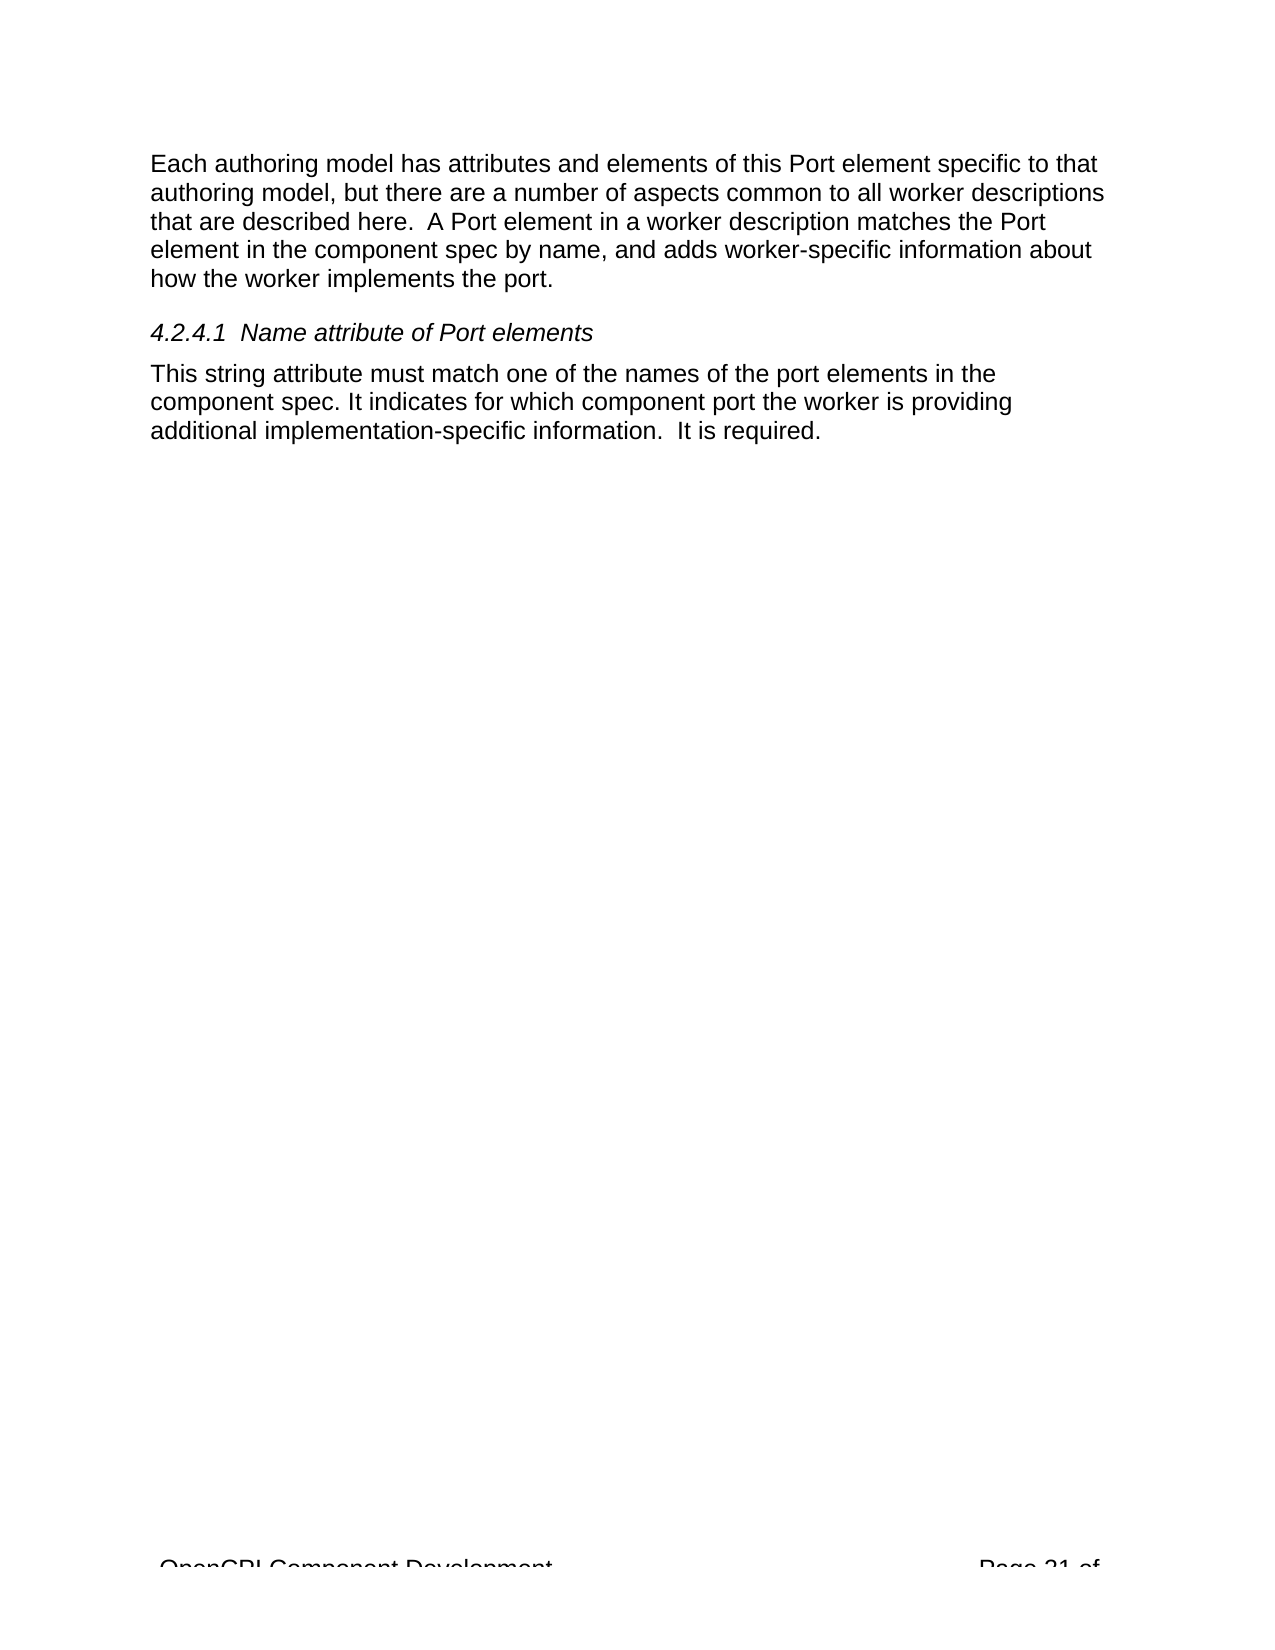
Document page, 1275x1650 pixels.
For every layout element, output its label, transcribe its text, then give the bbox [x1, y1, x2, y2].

list Name attribute of Port elements [150, 318, 1137, 347]
text This string attribute must match one of the names of the port elements in the component spec. It indicates for which component port the worker is providing additional implementation-specific information. It is required. [150, 359, 1098, 445]
text Each authoring model has attributes and elements of this Port element specific to that authoring model, but there are a number of aspects common to all worker descriptions that are described here. A Port element in a worker description matches the Port element in the component spec by name, and adds worker-specific information about how the worker implements the port. [150, 149, 1123, 293]
